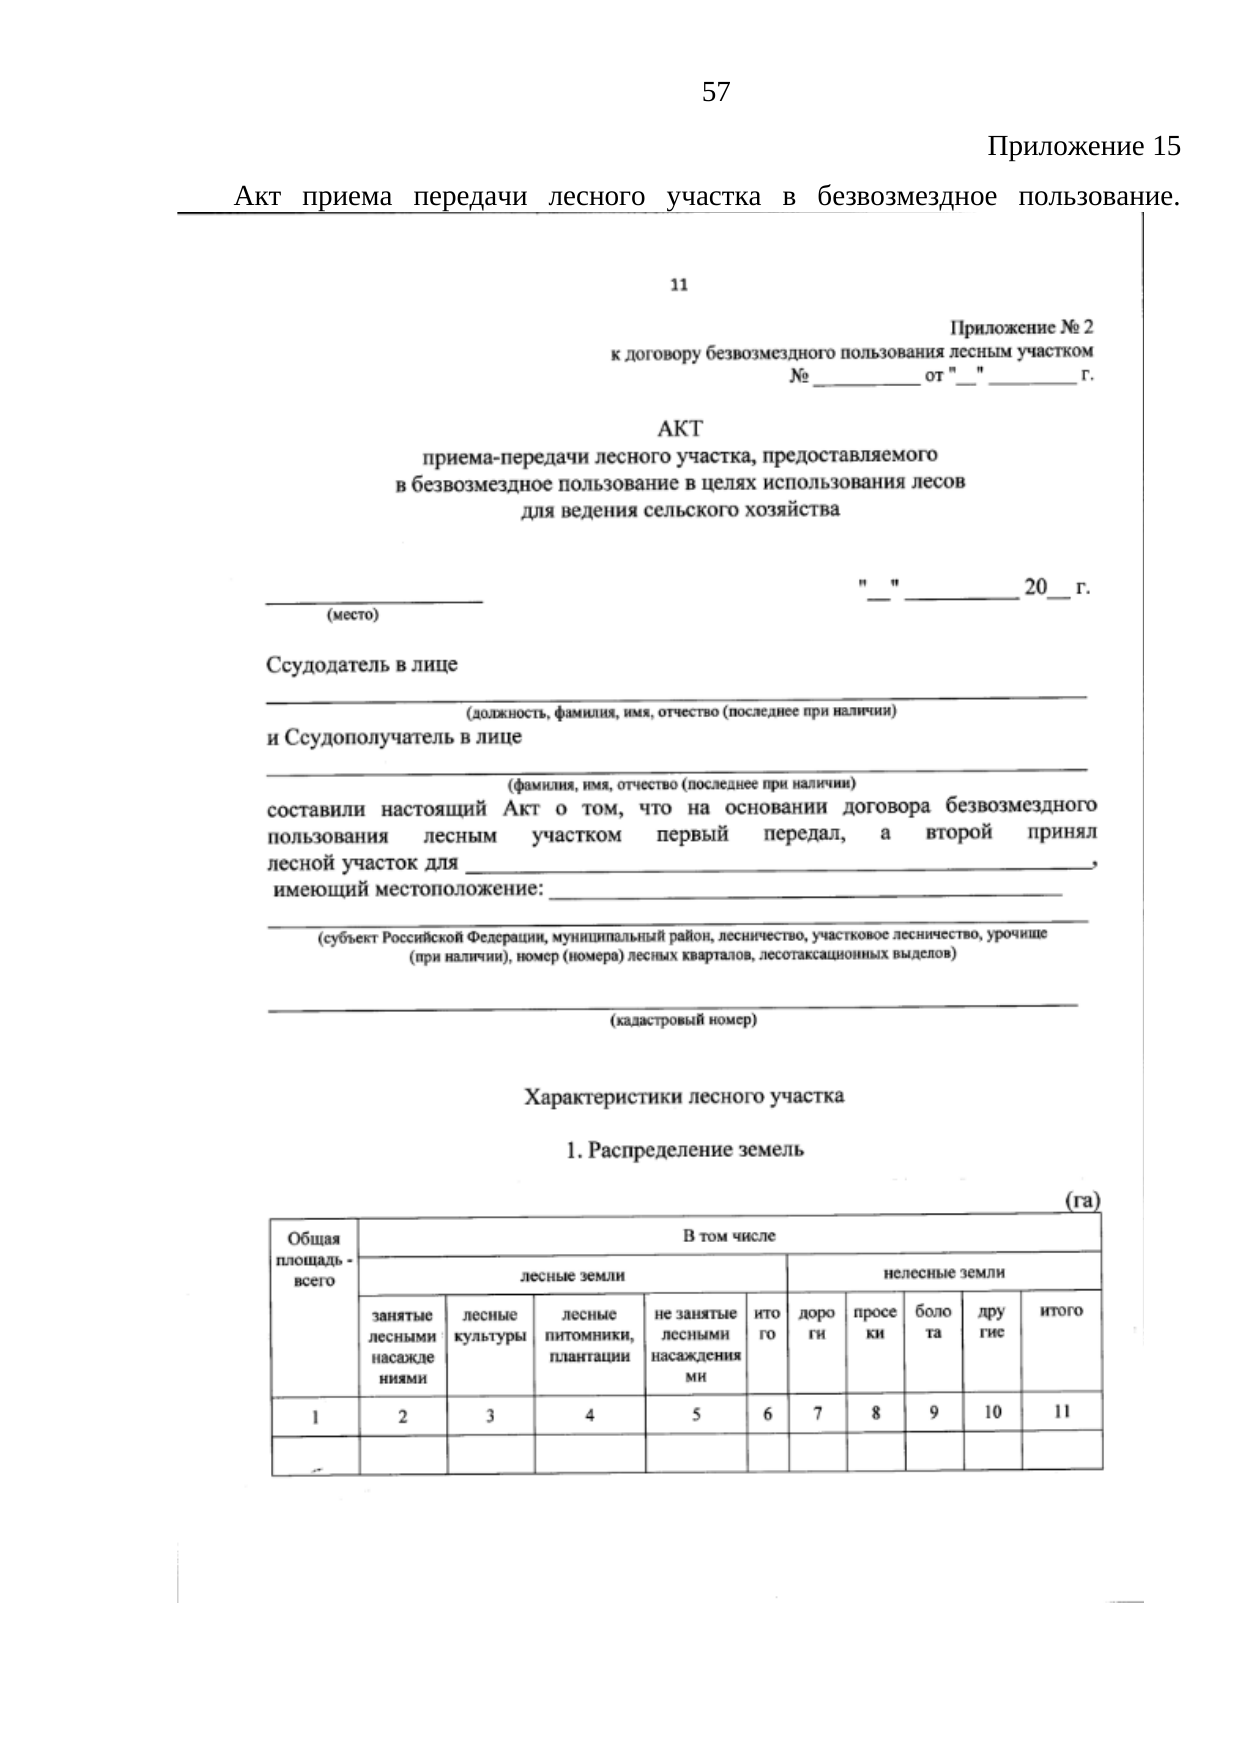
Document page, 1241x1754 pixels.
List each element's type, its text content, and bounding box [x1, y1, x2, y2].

picture [177, 212, 1144, 1603]
subtitle Приложение 15 [177, 128, 1181, 162]
